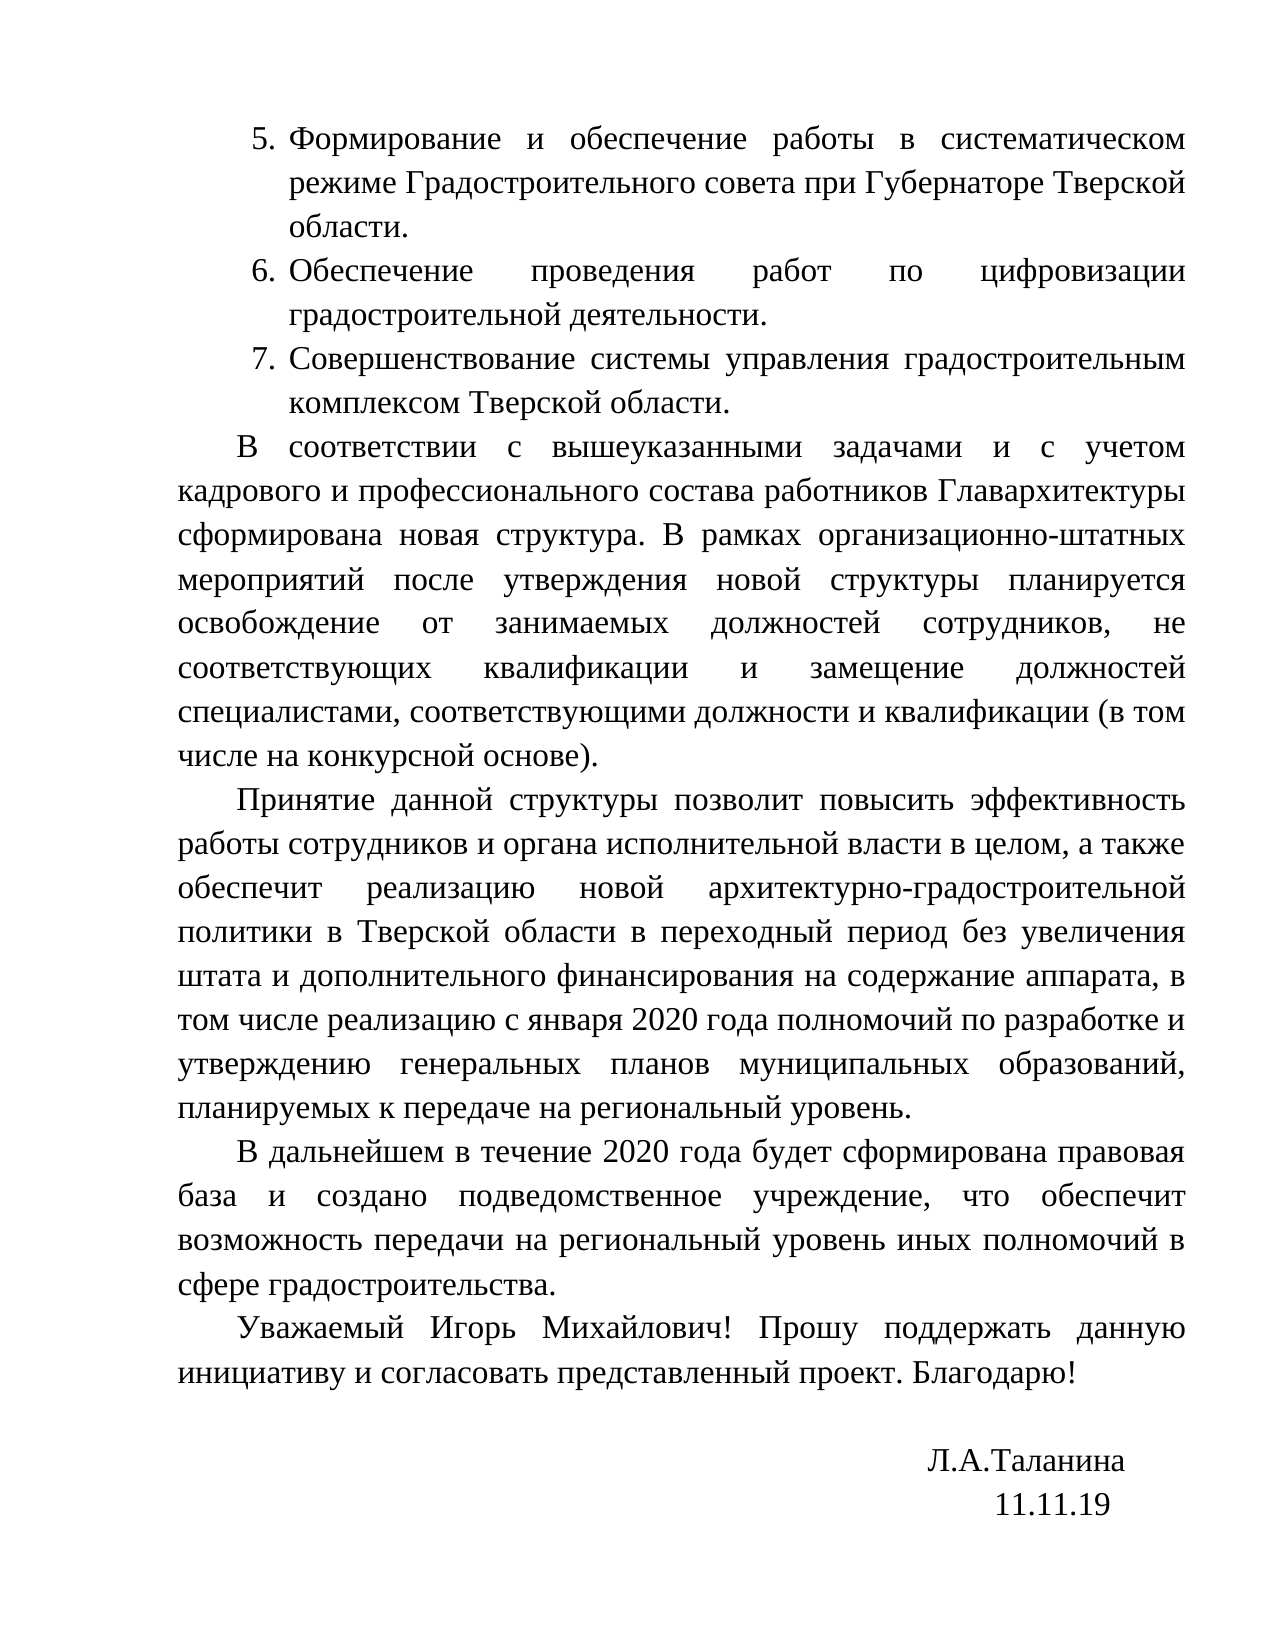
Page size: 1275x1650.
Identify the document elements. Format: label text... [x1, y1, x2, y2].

text В соответствии с вышеуказанными задачами и с учетом кадрового и профессионального состава работников Главархитектуры сформирована новая структура. В рамках организационно-штатных мероприятий после утверждения новой структуры планируется освобождение от занимаемых должностей сотрудников, не соответствующих квалификации и замещение должностей специалистами, соответствующими должности и квалификации (в том числе на конкурсной основе). [177, 427, 1186, 773]
text Л.А.Таланина [927, 1440, 1186, 1478]
list Обеспечение проведения работ по цифровизации градостроительной деятельности. [251, 250, 1186, 333]
text В дальнейшем в течение 2020 года будет сформирована правовая база и создано подведомственное учреждение, что обеспечит возможность передачи на региональный уровень иных полномочий в сфере градостроительства. [177, 1132, 1186, 1302]
list Совершенствование системы управления градостроительным комплексом Тверской области. [251, 338, 1186, 421]
text Уважаемый Игорь Михайлович! Прошу поддержать данную инициативу и согласовать представленный проект. Благодарю! [177, 1308, 1186, 1390]
text Принятие данной структуры позволит повысить эффективность работы сотрудников и органа исполнительной власти в целом, а также обеспечит реализацию новой архитектурно-градостроительной политики в Тверской области в переходный период без увеличения штата и дополнительного финансирования на содержание аппарата, в том числе реализацию с января 2020 года полномочий по разработке и утверждению генеральных планов муниципальных образований, планируемых к передаче на региональный уровень. [177, 779, 1186, 1126]
text 11.11.19 [927, 1484, 1186, 1522]
list Формирование и обеспечение работы в систематическом режиме Градостроительного совета при Губернаторе Тверской области. [251, 118, 1186, 244]
